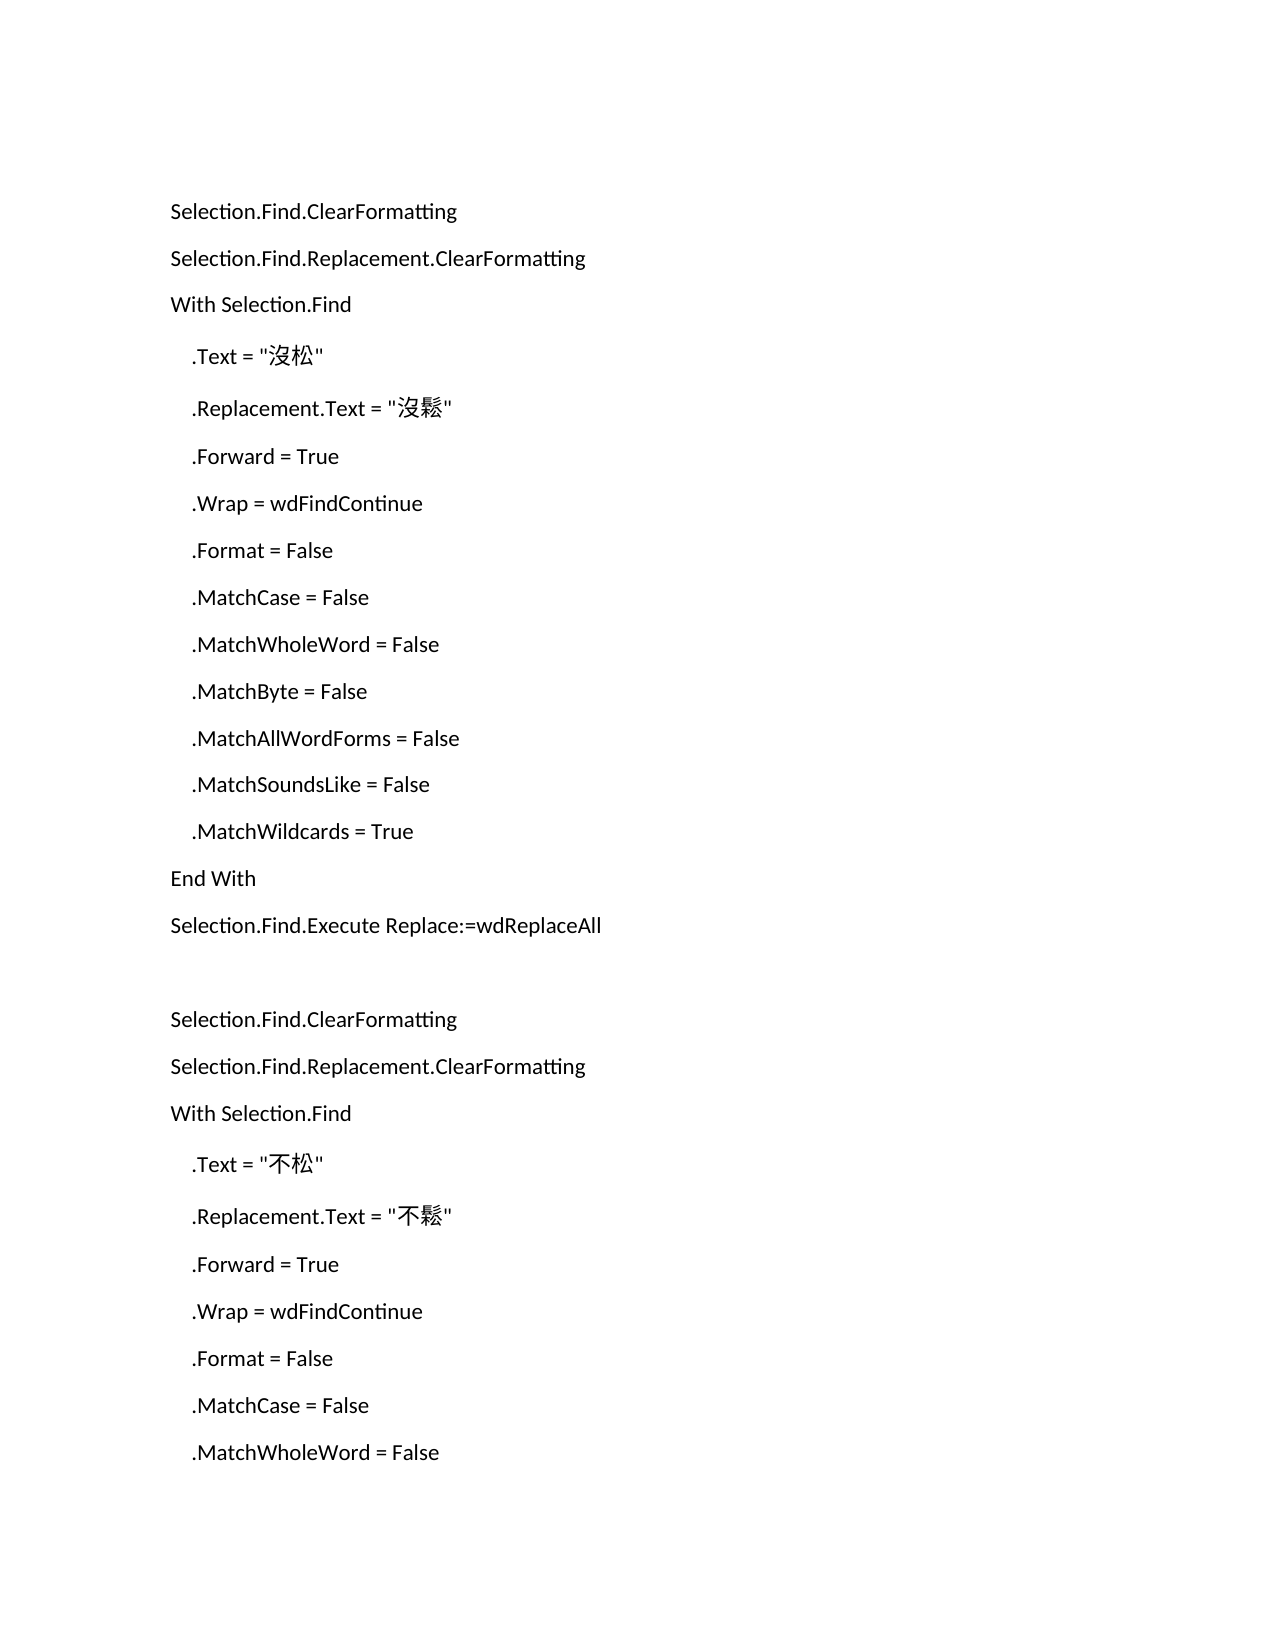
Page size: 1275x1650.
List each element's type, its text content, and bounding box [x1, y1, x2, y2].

text .MatchAllWordForms = False [150, 724, 1125, 752]
text Selection.Find.Replacement.ClearFormatting [150, 244, 1125, 272]
text With Selection.Find [150, 291, 1125, 319]
text .Format = False [150, 536, 1125, 564]
text .MatchCase = False [150, 1391, 1125, 1419]
text .Format = False [150, 1344, 1125, 1372]
text .Wrap = wdFindContinue [150, 1297, 1125, 1326]
text .Replacement.Text = "不鬆" [150, 1198, 1125, 1231]
text End With [150, 864, 1125, 892]
text .Wrap = wdFindContinue [150, 489, 1125, 517]
text .MatchSoundsLike = False [150, 771, 1125, 799]
text .Replacement.Text = "沒鬆" [150, 390, 1125, 423]
text Selection.Find.ClearFormatting [150, 1005, 1125, 1033]
text .MatchCase = False [150, 583, 1125, 611]
text .Forward = True [150, 442, 1125, 471]
text Selection.Find.Execute Replace:=wdReplaceAll [150, 911, 1125, 939]
text .MatchWildcards = True [150, 817, 1125, 846]
text .Text = "不松" [150, 1146, 1125, 1179]
text Selection.Find.Replacement.ClearFormatting [150, 1052, 1125, 1080]
text With Selection.Find [150, 1099, 1125, 1127]
text .MatchWholeWord = False [150, 630, 1125, 658]
text .MatchWholeWord = False [150, 1438, 1125, 1466]
text Selection.Find.ClearFormatting [150, 197, 1125, 225]
text .Text = "沒松" [150, 337, 1125, 371]
text .Forward = True [150, 1251, 1125, 1279]
text .MatchByte = False [150, 677, 1125, 705]
